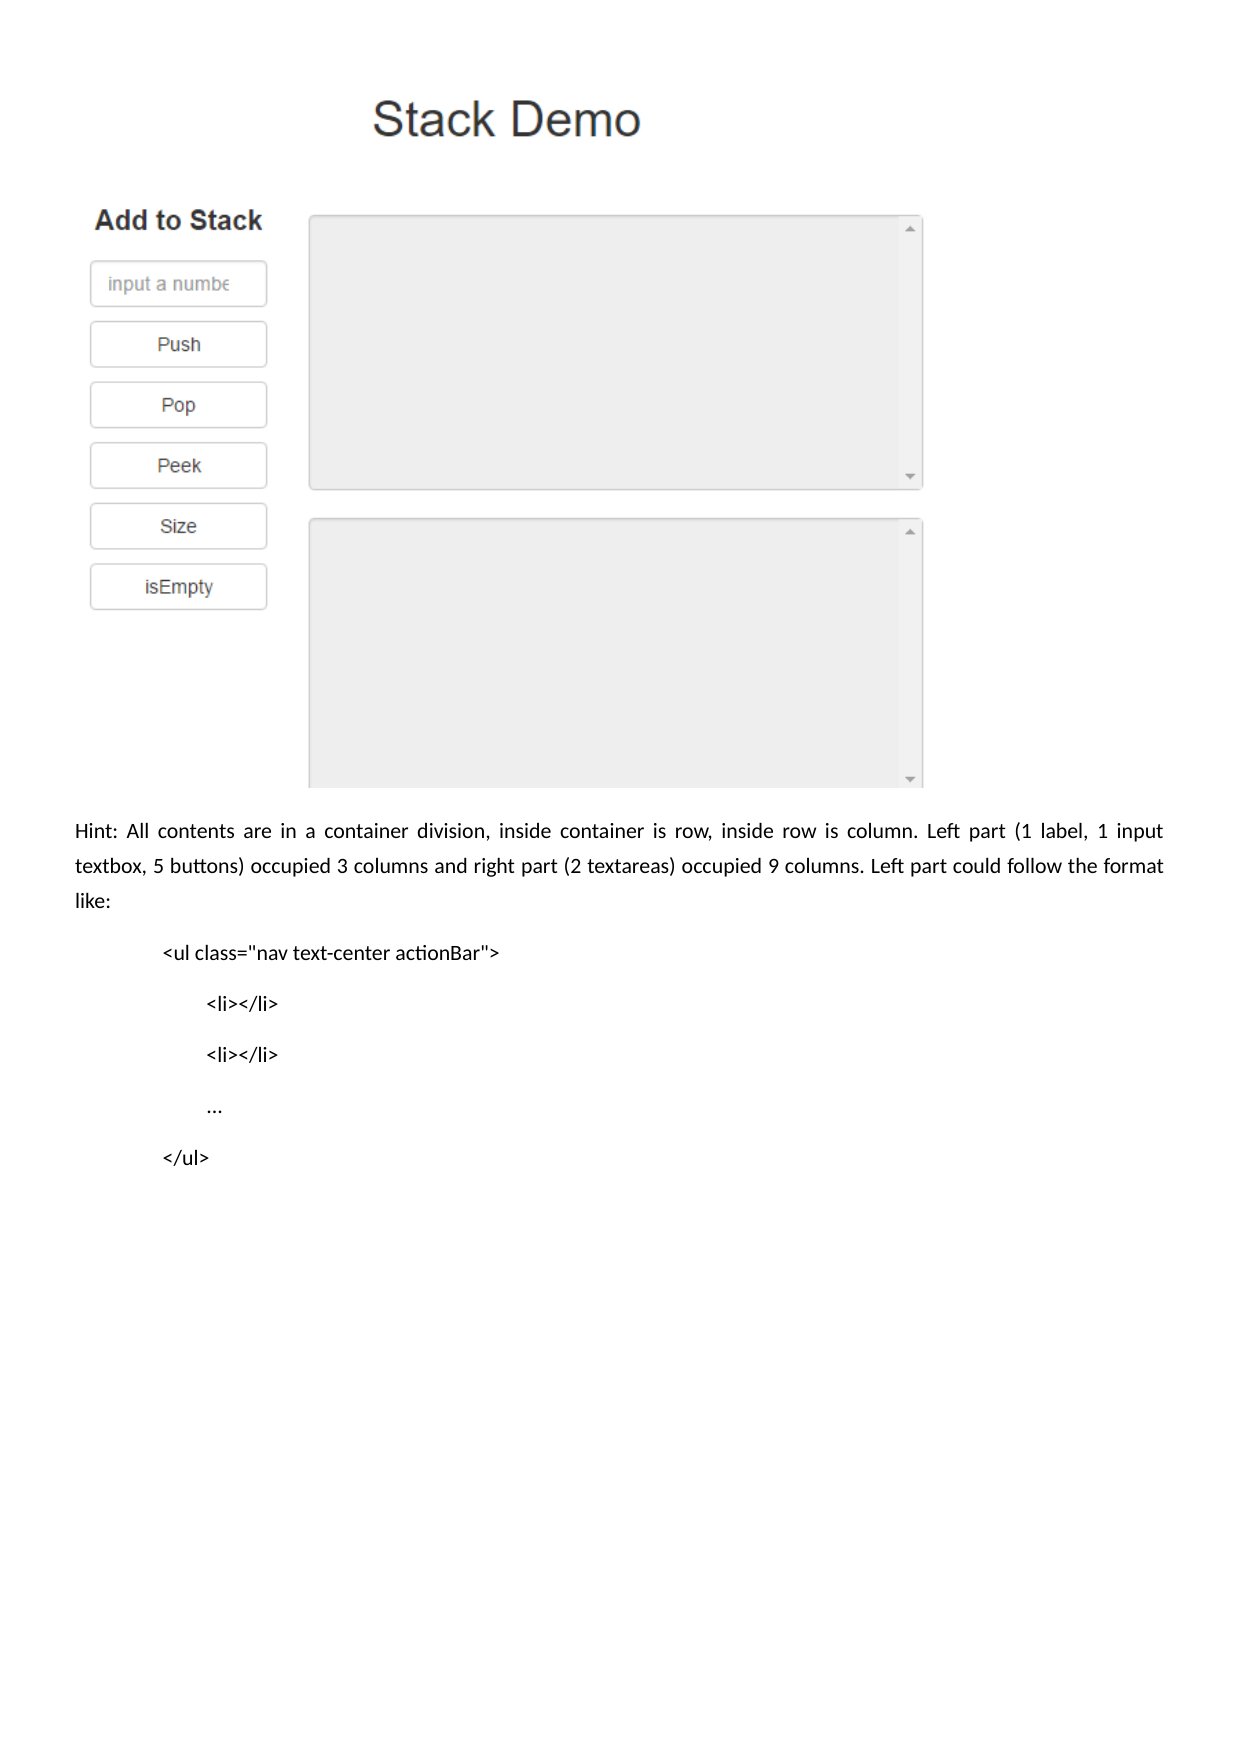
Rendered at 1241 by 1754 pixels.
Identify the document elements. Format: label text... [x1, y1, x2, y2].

text ... [162, 1089, 1165, 1122]
picture [75, 80, 940, 788]
text <li></li> [162, 987, 1165, 1019]
text <li></li> [162, 1038, 1165, 1071]
text Hint: All contents are in a container division, inside container is row, inside row is column. Left part (1 label, 1 input textbox, 5 buttons) occupied 3 columns and right part (2 textareas) occupied 9 columns. Left part could follow the format like: [75, 814, 1165, 917]
text <ul class="nav text-center actionBar"> [119, 936, 1165, 968]
text </ul> [119, 1141, 1165, 1173]
